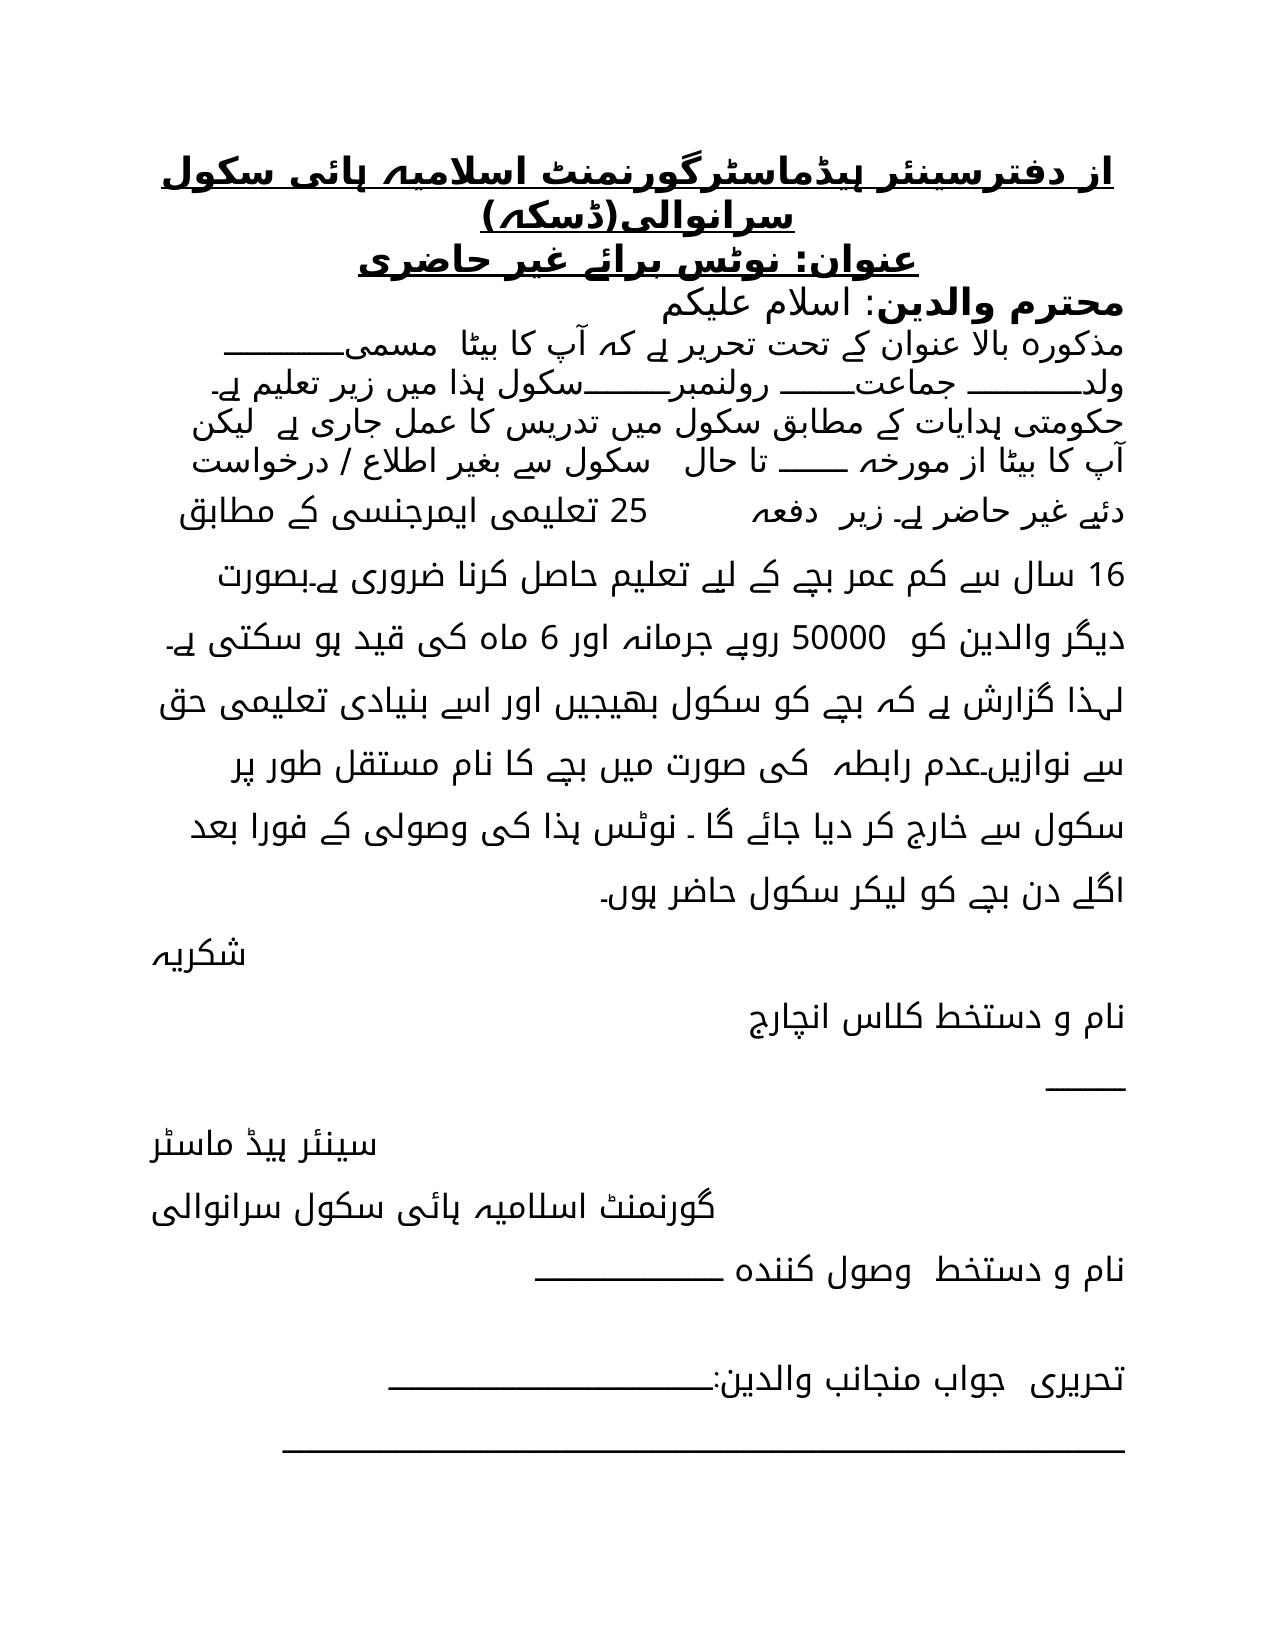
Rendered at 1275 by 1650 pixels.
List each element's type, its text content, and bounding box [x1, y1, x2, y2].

text ۔۔۔۔۔۔۔۔۔۔۔۔۔۔ [150, 1049, 1125, 1112]
text نام و دستخط وصول کنندہ ۔۔۔۔۔۔۔۔۔۔۔۔۔۔۔۔۔۔۔۔۔۔۔۔۔۔۔۔۔۔۔۔۔ [150, 1239, 1125, 1302]
text ۔۔۔۔۔۔۔۔۔۔۔۔۔۔۔۔۔۔۔۔۔۔۔۔۔۔۔۔۔۔۔۔۔۔۔۔۔۔۔۔۔۔۔۔۔۔۔۔۔۔۔۔۔۔۔۔۔۔۔۔۔۔۔۔۔۔۔۔۔۔۔۔۔۔۔۔۔۔۔۔۔۔۔۔۔۔۔۔۔۔۔۔۔۔۔۔۔۔۔۔۔۔۔۔۔۔۔۔۔۔۔۔۔۔۔۔۔۔۔۔۔۔۔۔۔۔۔۔۔۔۔۔۔۔۔۔۔۔۔۔۔۔۔۔۔۔۔۔ [150, 1411, 1125, 1474]
text شکریہ [150, 923, 1125, 986]
text سینئر ہیڈ ماسٹر [150, 1112, 1125, 1176]
text از دفترسینئر ہیڈماسٹرگورنمنٹ اسلامیہ ہائی سکول سرانوالی(ڈسکہ) [150, 150, 1125, 237]
text محترم والدین: اسلام علیکم [150, 281, 1125, 324]
text تحریری جواب منجانب والدین:۔۔۔۔۔۔۔۔۔۔۔۔۔۔۔۔۔۔۔۔۔۔۔۔۔۔۔۔۔۔۔۔۔۔۔۔۔۔۔۔۔۔۔۔۔۔۔۔۔۔۔۔۔۔۔۔۔ [150, 1347, 1125, 1411]
text عنوان: نوٹس برائے غیر حاضری [150, 237, 1125, 281]
text لہذا گزارش ہے کہ بچے کو سکول بھیجیں اور اسے بنیادی تعلیمی حق سے نوازیں۔عدم رابطہ کی صورت میں بچے کا نام مستقل طور پر سکول سے خارج کر دیا جائے گا ۔ نوٹس ہذا کی وصولی کے فورا بعد اگلے دن بچے کو لیکر سکول حاضر ہوں۔ [150, 670, 1125, 923]
text نام و دستخط کلاس انچارج [150, 986, 1125, 1049]
text گورنمنٹ اسلامیہ ہائی سکول سرانوالی [150, 1176, 1125, 1239]
text مذکورہ بالا عنوان کے تحت تحریر ہے کہ آپ کا بیٹا مسمی۔۔۔۔۔۔۔۔۔۔۔۔۔۔۔۔۔۔۔۔۔ ولد۔۔۔۔۔۔۔۔۔۔۔۔۔۔۔۔۔۔۔۔ جماعت۔۔۔۔۔۔۔۔۔۔۔۔۔ رولنمبر۔۔۔۔۔۔۔۔۔۔۔۔۔۔۔سکول ہذا میں زیر تعلیم ہے۔حکومتی ہدایات کے مطابق سکول میں تدریس کا عمل جاری ہے لیکن آپ کا بیٹا از مورخہ ۔۔۔۔۔۔۔۔۔۔۔۔ تا حال سکول سے بغیر اطلاع / درخواست دئیے غیر حاضر ہے۔ زیر دفعہ 25 تعلیمی ایمرجنسی کے مطابق 16 سال سے کم عمر بچے کے لیے تعلیم حاصل کرنا ضروری ہے۔بصورت دیگر والدین کو 50000 روپے جرمانہ اور 6 ماہ کی قید ہو سکتی ہے۔ [150, 324, 1125, 670]
